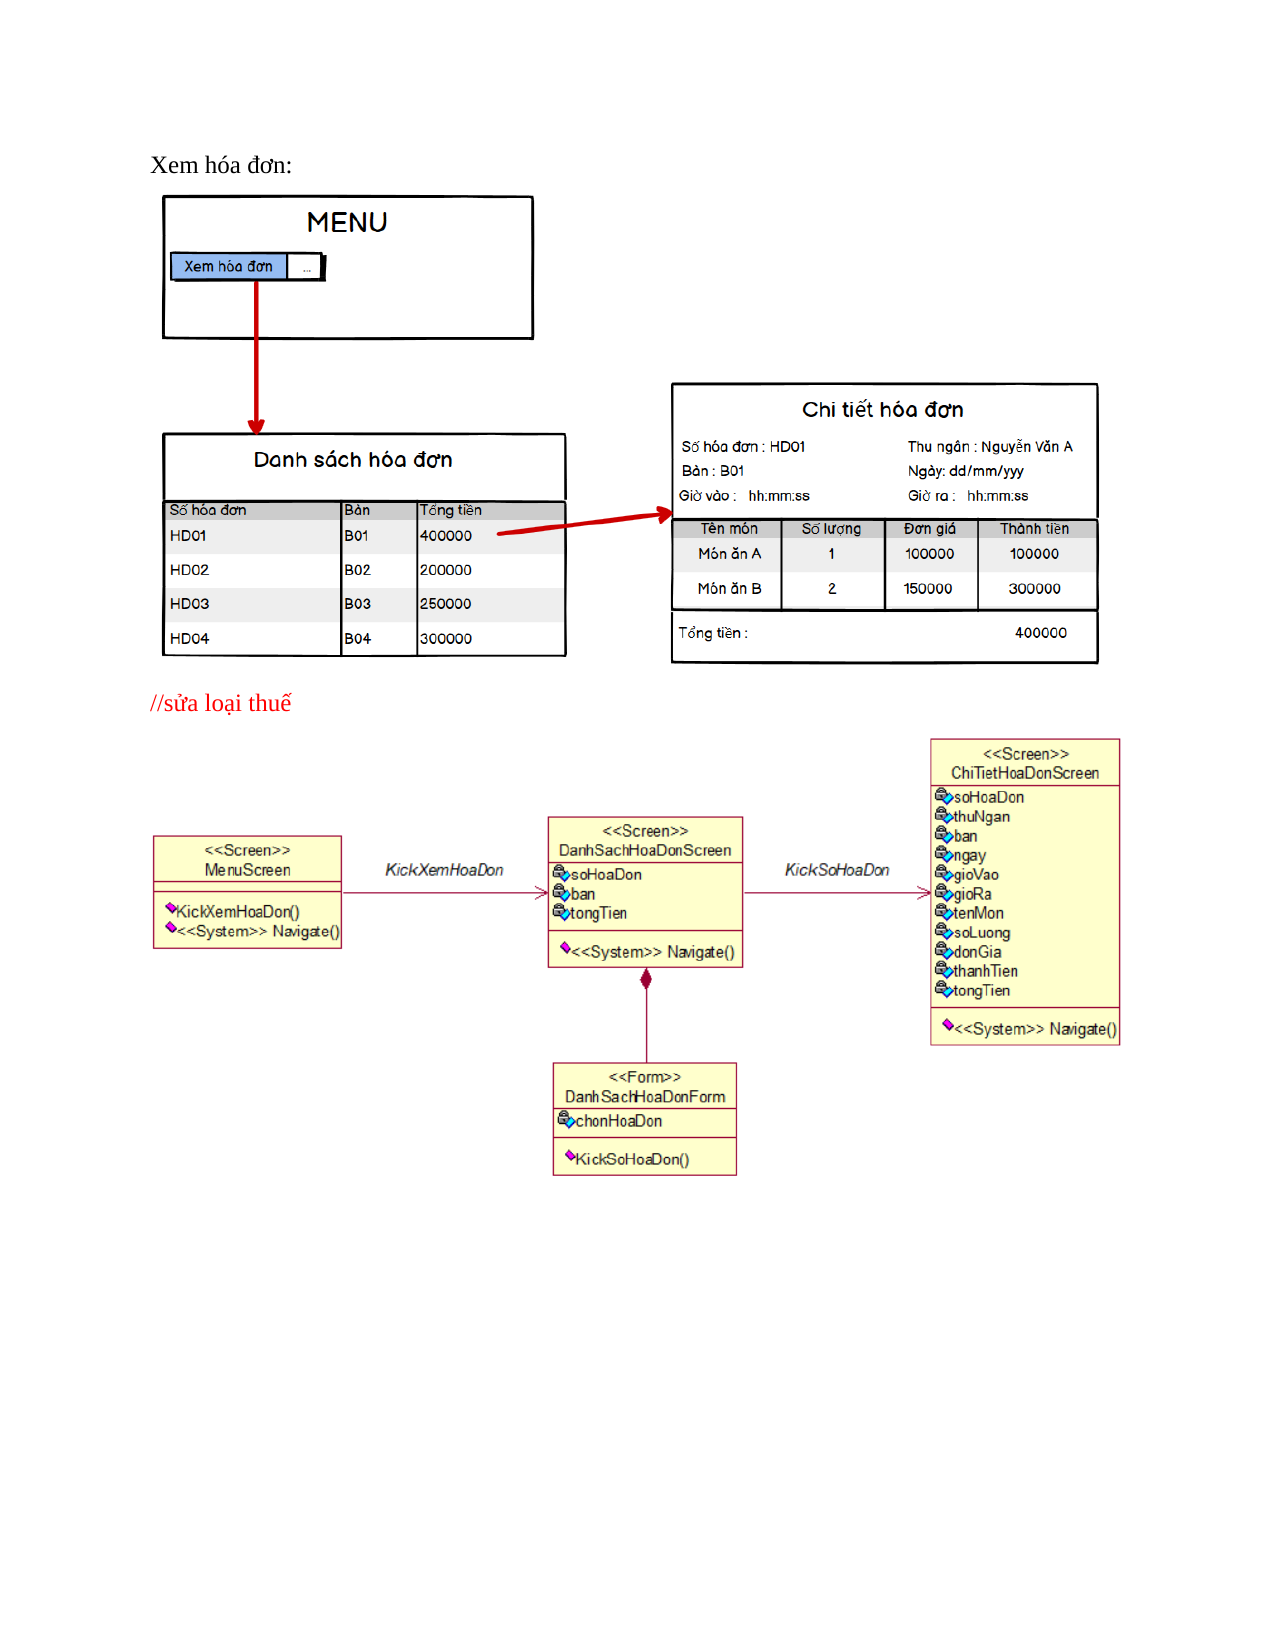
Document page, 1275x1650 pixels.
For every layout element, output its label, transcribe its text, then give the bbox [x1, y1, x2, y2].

picture [150, 735, 1125, 1187]
picture [150, 181, 1125, 686]
text Xem hóa đơn: //sửa loại thuế [150, 150, 1125, 181]
text Xem hóa đơn: //sửa loại thuế [150, 686, 1125, 716]
